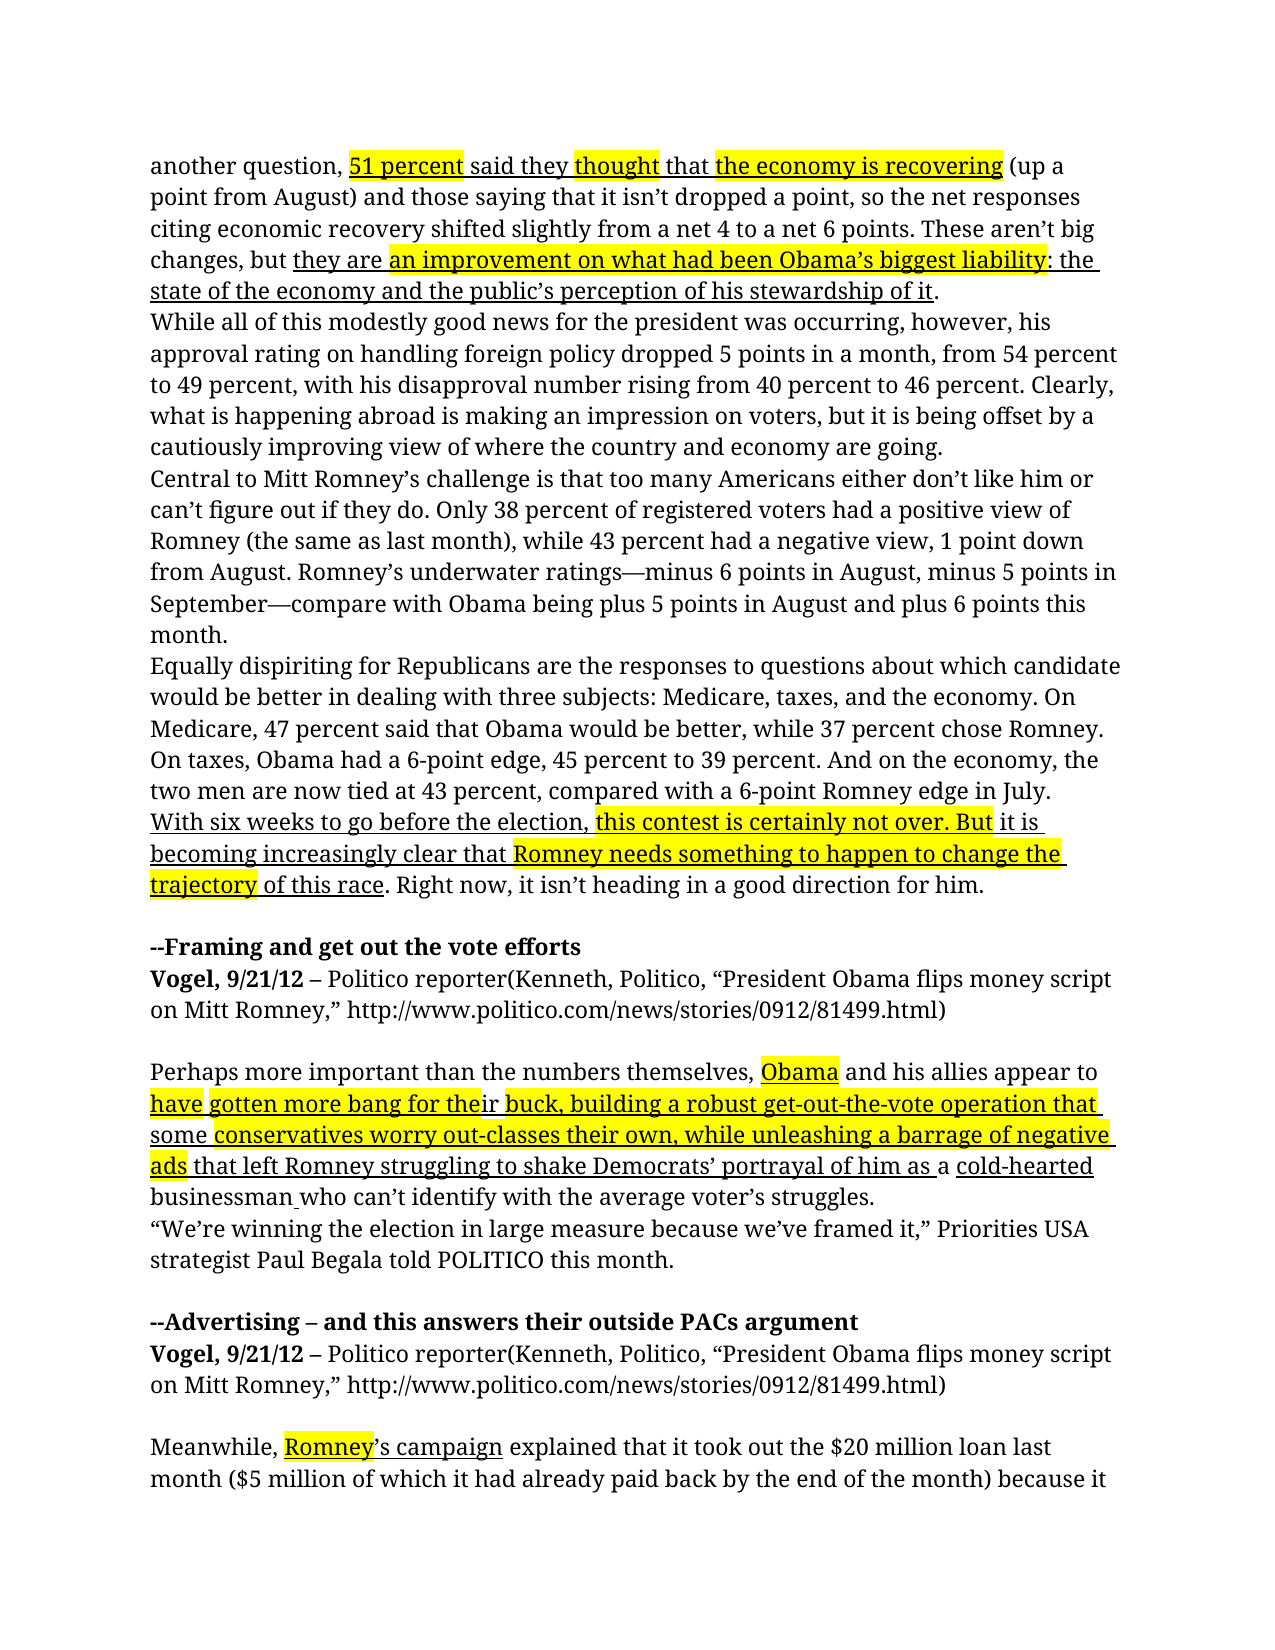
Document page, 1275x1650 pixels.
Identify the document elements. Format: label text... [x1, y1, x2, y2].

text “We’re winning the election in large measure because we’ve framed it,” Priorities USA strategist Paul Begala told POLITICO this month. [150, 1212, 1125, 1275]
text Vogel, 9/21/12 – Politico reporter(Kenneth, Politico, “President Obama flips money script on Mitt Romney,” http://www.politico.com/news/stories/0912/81499.html) [150, 1337, 1125, 1400]
text Perhaps more important than the numbers themselves, Obama and his allies appear to have gotten more bang for their buck, building a robust get-out-the-vote operation that some conservatives worry out-classes their own, while unleashing a barrage of negative ads that left Romney struggling to shake Democrats’ portrayal of him as a cold-hearted businessman who can’t identify with the average voter’s struggles. [150, 1056, 1125, 1212]
text Equally dispiriting for Republicans are the responses to questions about which candidate would be better in dealing with three subjects: Medicare, taxes, and the economy. On Medicare, 47 percent said that Obama would be better, while 37 percent chose Romney. On taxes, Obama had a 6-point edge, 45 percent to 39 percent. And on the economy, the two men are now tied at 43 percent, compared with a 6-point Romney edge in July. [150, 650, 1125, 806]
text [150, 150, 1125, 306]
subtitle --Advertising – and this answers their outside PACs argument [150, 1306, 1125, 1337]
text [150, 1431, 1125, 1494]
text Vogel, 9/21/12 – Politico reporter(Kenneth, Politico, “President Obama flips money script on Mitt Romney,” http://www.politico.com/news/stories/0912/81499.html) [150, 962, 1125, 1025]
text With six weeks to go before the election, this contest is certainly not over. But it is becoming increasingly clear that Romney needs something to happen to change the trajectory of this race. Right now, it isn’t heading in a good direction for him. [150, 806, 1125, 900]
text While all of this modestly good news for the president was occurring, however, his approval rating on handling foreign policy dropped 5 points in a month, from 54 percent to 49 percent, with his disapproval number rising from 40 percent to 46 percent. Clearly, what is happening abroad is making an impression on voters, but it is being offset by a cautiously improving view of where the country and economy are going. [150, 306, 1125, 462]
text Central to Mitt Romney’s challenge is that too many Americans either don’t like him or can’t figure out if they do. Only 38 percent of registered voters had a positive view of Romney (the same as last month), while 43 percent had a negative view, 1 point down from August. Romney’s underwater ratings—minus 6 points in August, minus 5 points in September—compare with Obama being plus 5 points in August and plus 6 points this month. [150, 462, 1125, 650]
subtitle --Framing and get out the vote efforts [150, 931, 1125, 962]
